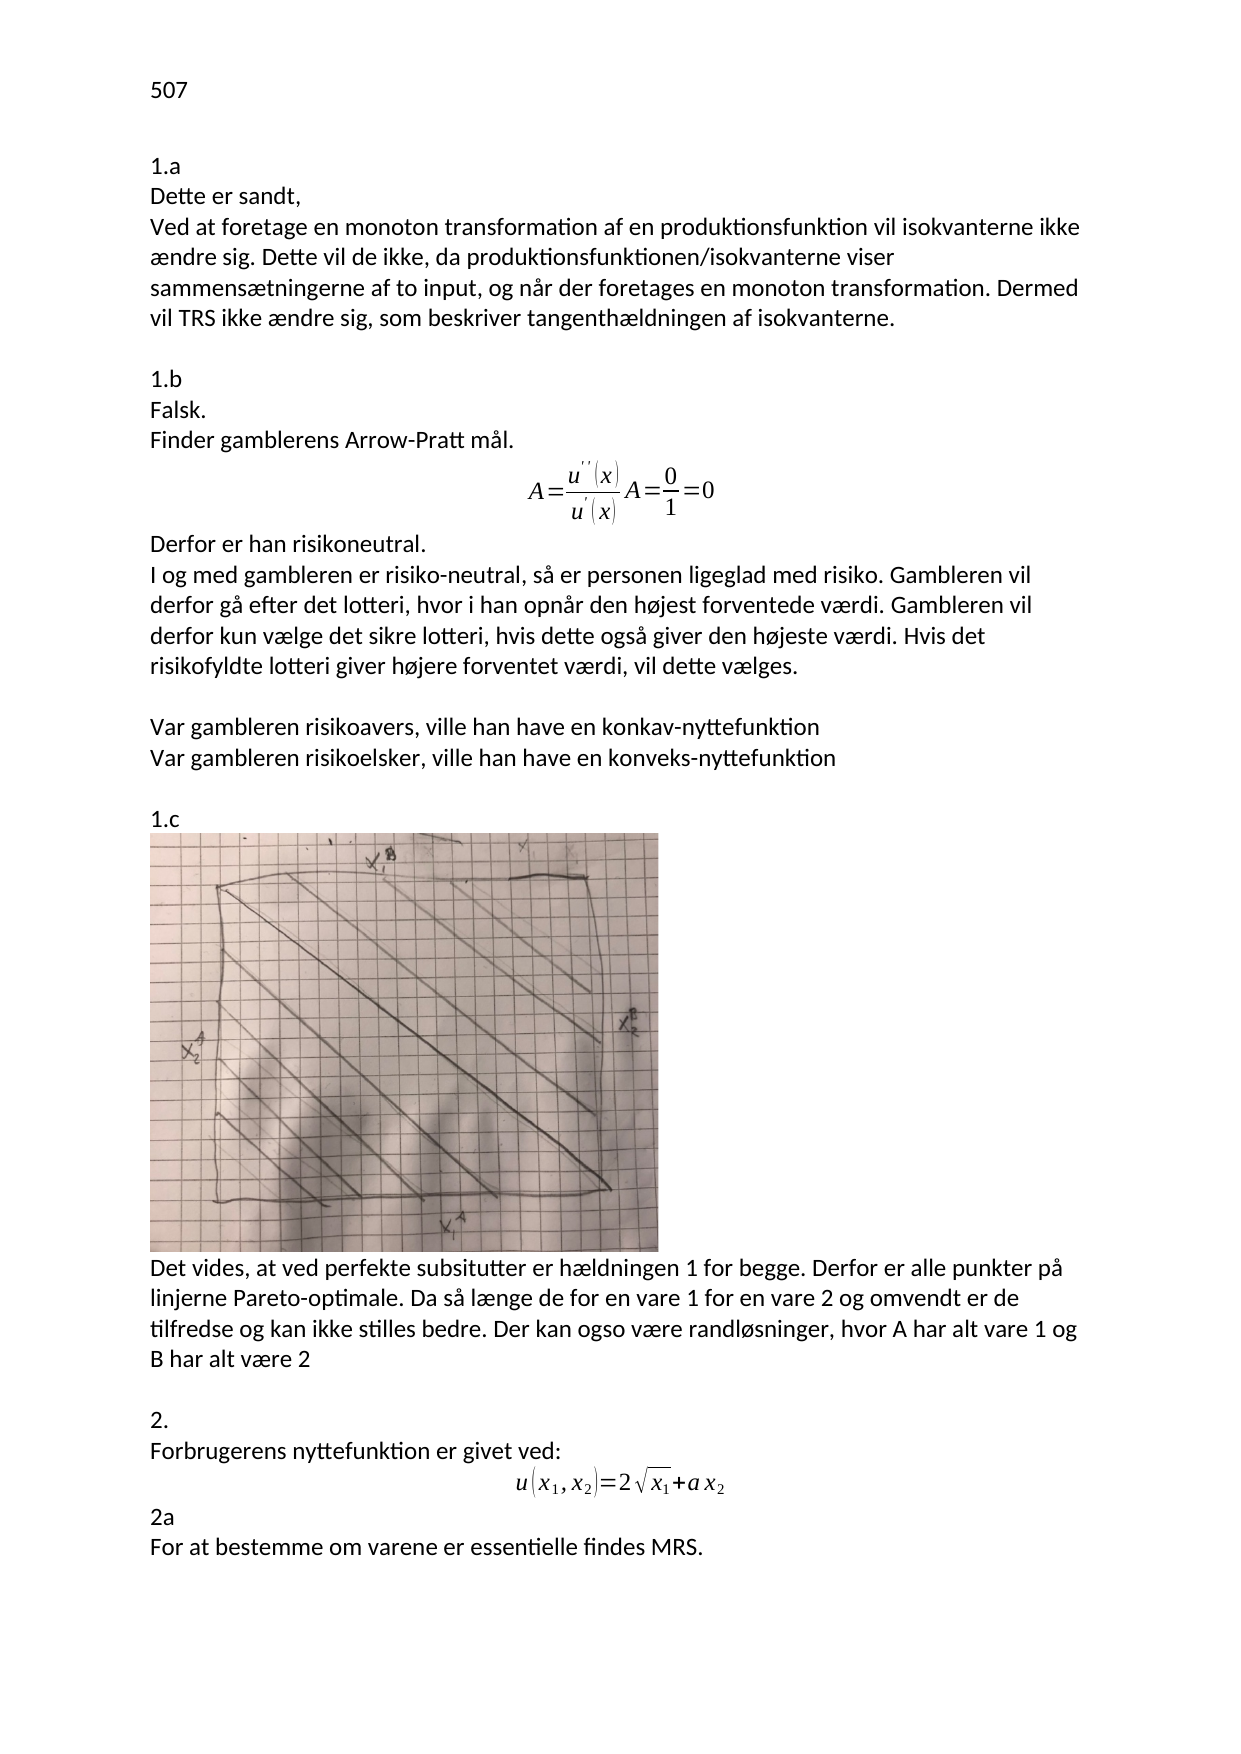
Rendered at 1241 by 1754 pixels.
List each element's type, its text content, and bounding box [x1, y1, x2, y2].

text 2. [150, 1404, 1090, 1435]
text Ved at foretage en monoton transformation af en produktionsfunktion vil isokvanterne ikke ændre sig. Dette vil de ikke, da produktionsfunktionen/isokvanterne viser sammensætningerne af to input, og når der foretages en monoton transformation. Dermed vil TRS ikke ændre sig, som beskriver tangenthældningen af isokvanterne. [150, 211, 1090, 333]
text Var gambleren risikoavers, ville han have en konkav-nyttefunktion [150, 711, 1090, 742]
text Dette er sandt, [150, 181, 1090, 211]
text Forbrugerens nyttefunktion er givet ved: [150, 1435, 1090, 1465]
text Derfor er han risikoneutral. [150, 528, 1090, 559]
text 1.c [150, 803, 1090, 833]
text 1.a [150, 150, 1090, 181]
text Var gambleren risikoelsker, ville han have en konveks-nyttefunktion [150, 742, 1090, 772]
text Det vides, at ved perfekte subsitutter er hældningen 1 for begge. Derfor er alle punkter på linjerne Pareto-optimale. Da så længe de for en vare 1 for en vare 2 og omvendt er de tilfredse og kan ikke stilles bedre. Der kan ogso være randløsninger, hvor A har alt vare 1 og B har alt være 2 [150, 1252, 1090, 1374]
text 2a [150, 1501, 1090, 1531]
text I og med gambleren er risiko-neutral, så er personen ligeglad med risiko. Gambleren vil derfor gå efter det lotteri, hvor i han opnår den højest forventede værdi. Gambleren vil derfor kun vælge det sikre lotteri, hvis dette også giver den højeste værdi. Hvis det risikofyldte lotteri giver højere forventet værdi, vil dette vælges. [150, 559, 1090, 681]
text For at bestemme om varene er essentielle findes MRS. [150, 1531, 1090, 1562]
text 1.b [150, 364, 1090, 394]
picture [150, 833, 659, 1252]
text Falsk. [150, 394, 1090, 425]
text Finder gamblerens Arrow-Pratt mål. [150, 425, 1090, 455]
